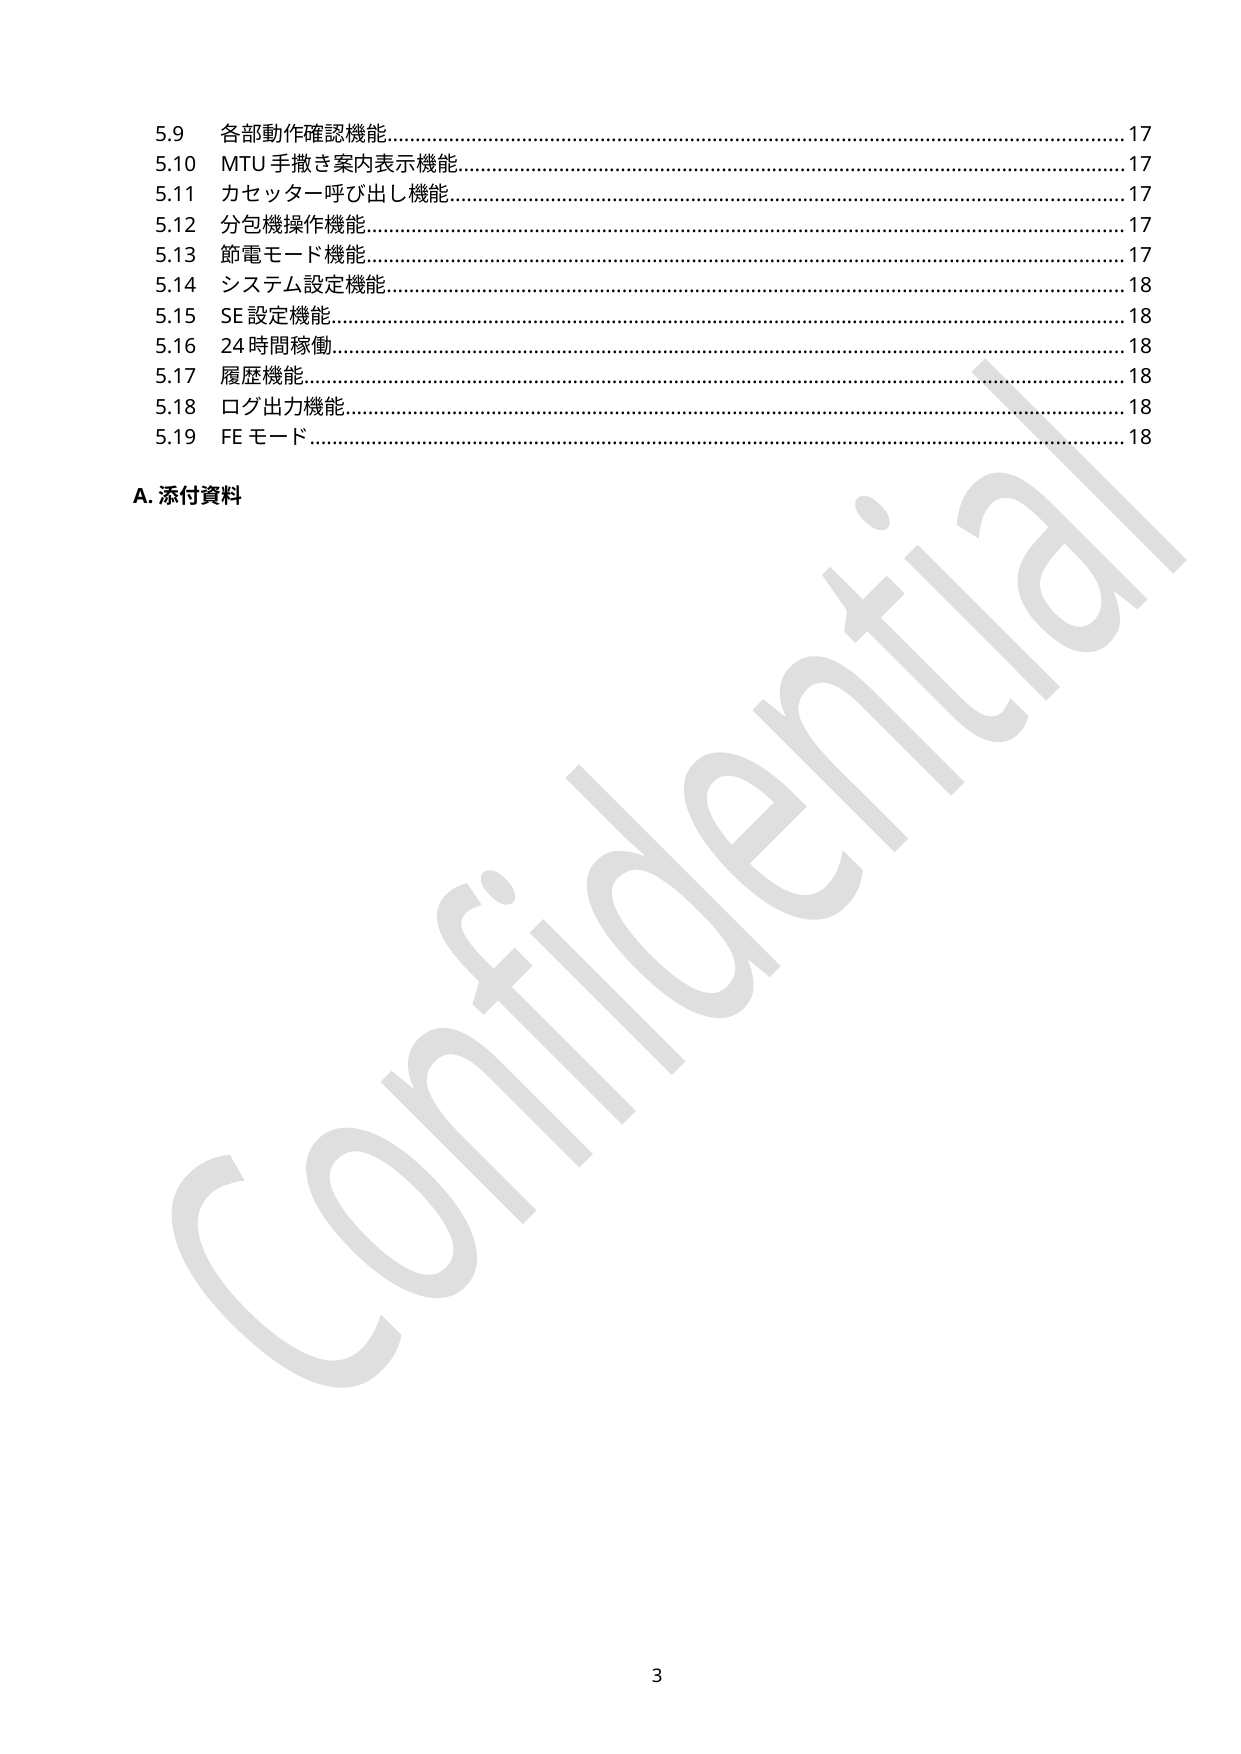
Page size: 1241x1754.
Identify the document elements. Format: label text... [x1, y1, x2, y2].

text 5.18 ログ出力機能 18 [155, 390, 1181, 420]
text 5.9 各部動作確認機能 17 [155, 117, 1181, 147]
text 5.11 カセッター呼び出し機能 17 [155, 178, 1181, 208]
text 5.17 履歴機能 18 [155, 359, 1181, 390]
text 5.12 分包機操作機能 17 [155, 208, 1181, 238]
text 5.19 FEモード 18 [155, 420, 1181, 451]
text 5.15 SE設定機能 18 [155, 299, 1181, 329]
text 5.14 システム設定機能 18 [155, 269, 1181, 299]
text 5.13 節電モード機能 17 [155, 238, 1181, 269]
text 5.16 24時間稼働 18 [155, 329, 1181, 359]
text 5.10 MTU手撒き案内表示機能 17 [155, 147, 1181, 178]
text A. 添付資料 [133, 479, 1181, 509]
